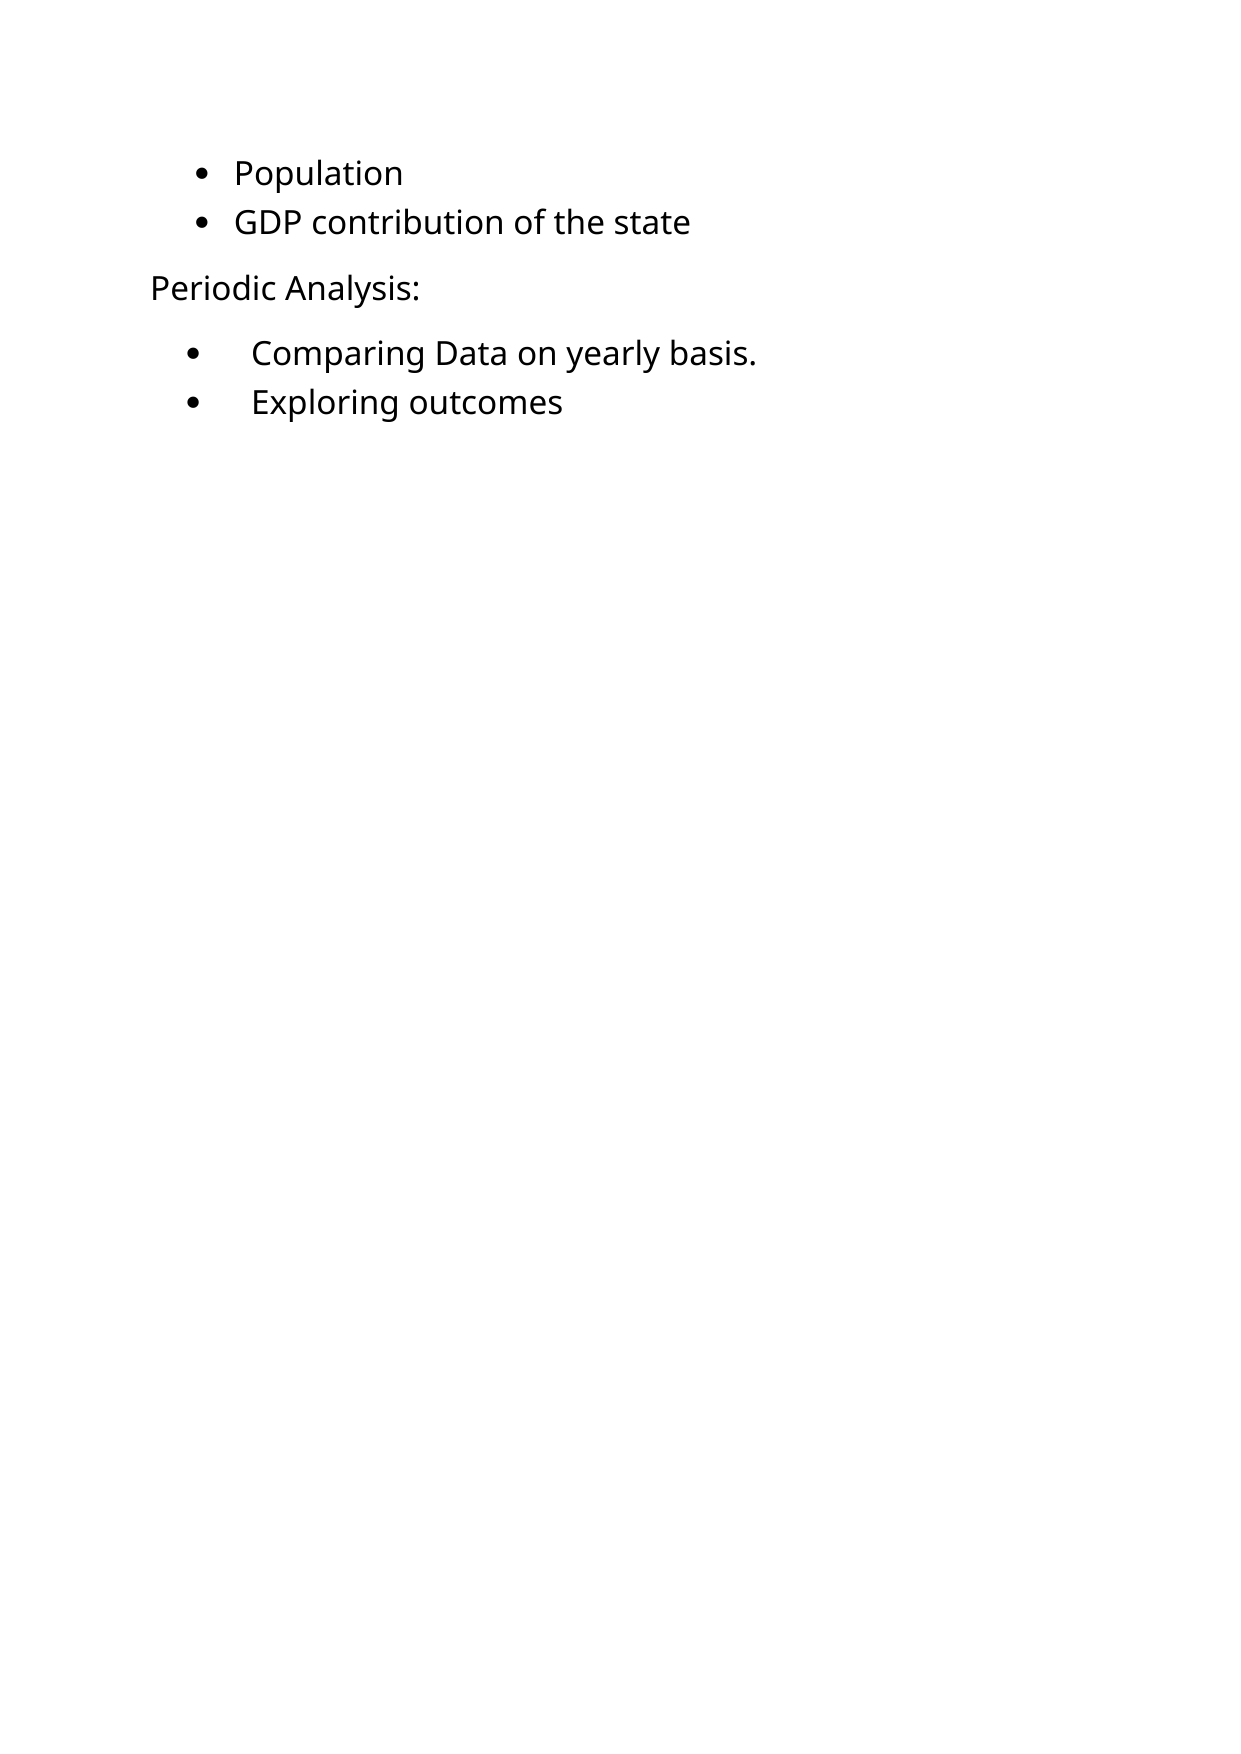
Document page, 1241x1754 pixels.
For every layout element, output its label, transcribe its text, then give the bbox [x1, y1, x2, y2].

list Population [196, 150, 1090, 195]
list Comparing Data on yearly basis. [187, 330, 1090, 376]
text Periodic Analysis: [150, 264, 1090, 310]
list Exploring outcomes [187, 379, 1090, 424]
list GDP contribution of the state [196, 199, 1090, 244]
